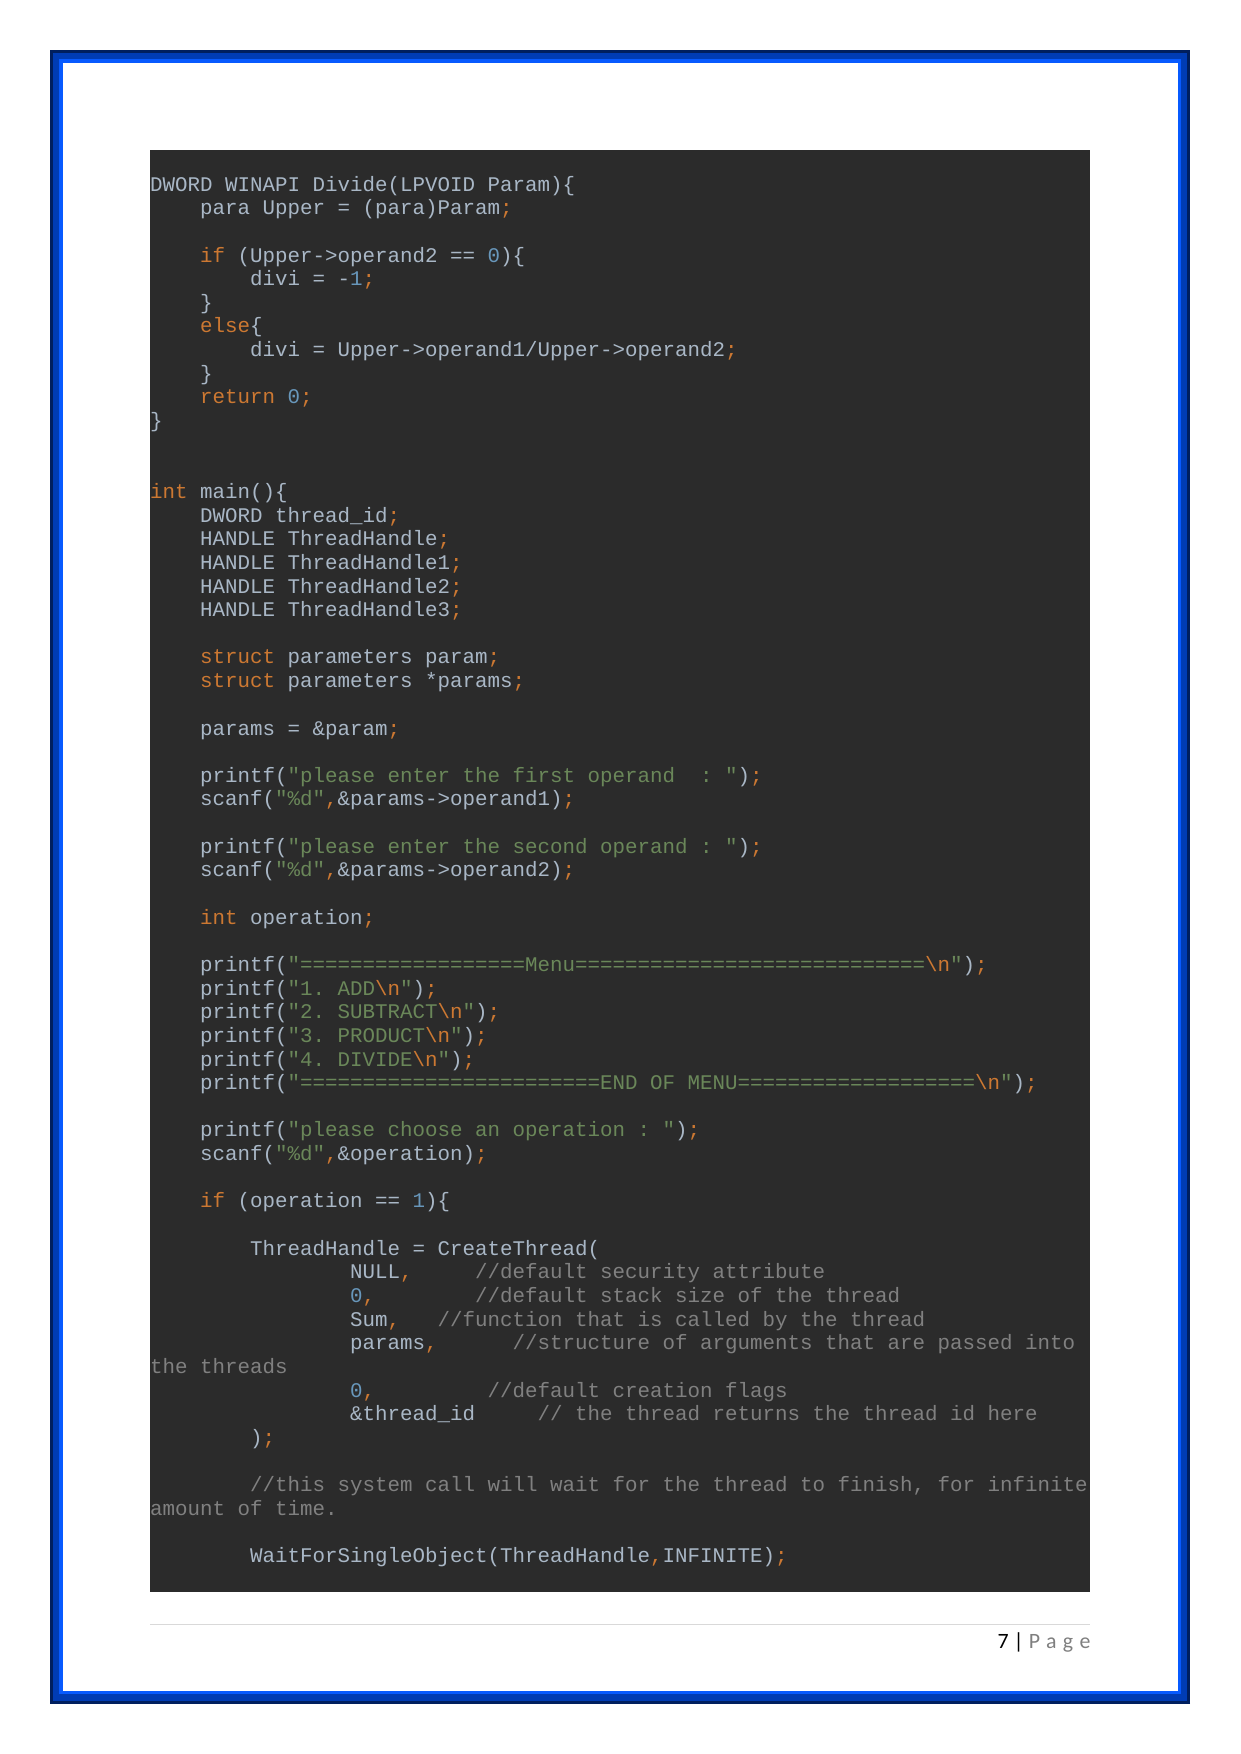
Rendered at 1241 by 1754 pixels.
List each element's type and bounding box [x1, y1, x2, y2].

text [150, 150, 1090, 1592]
